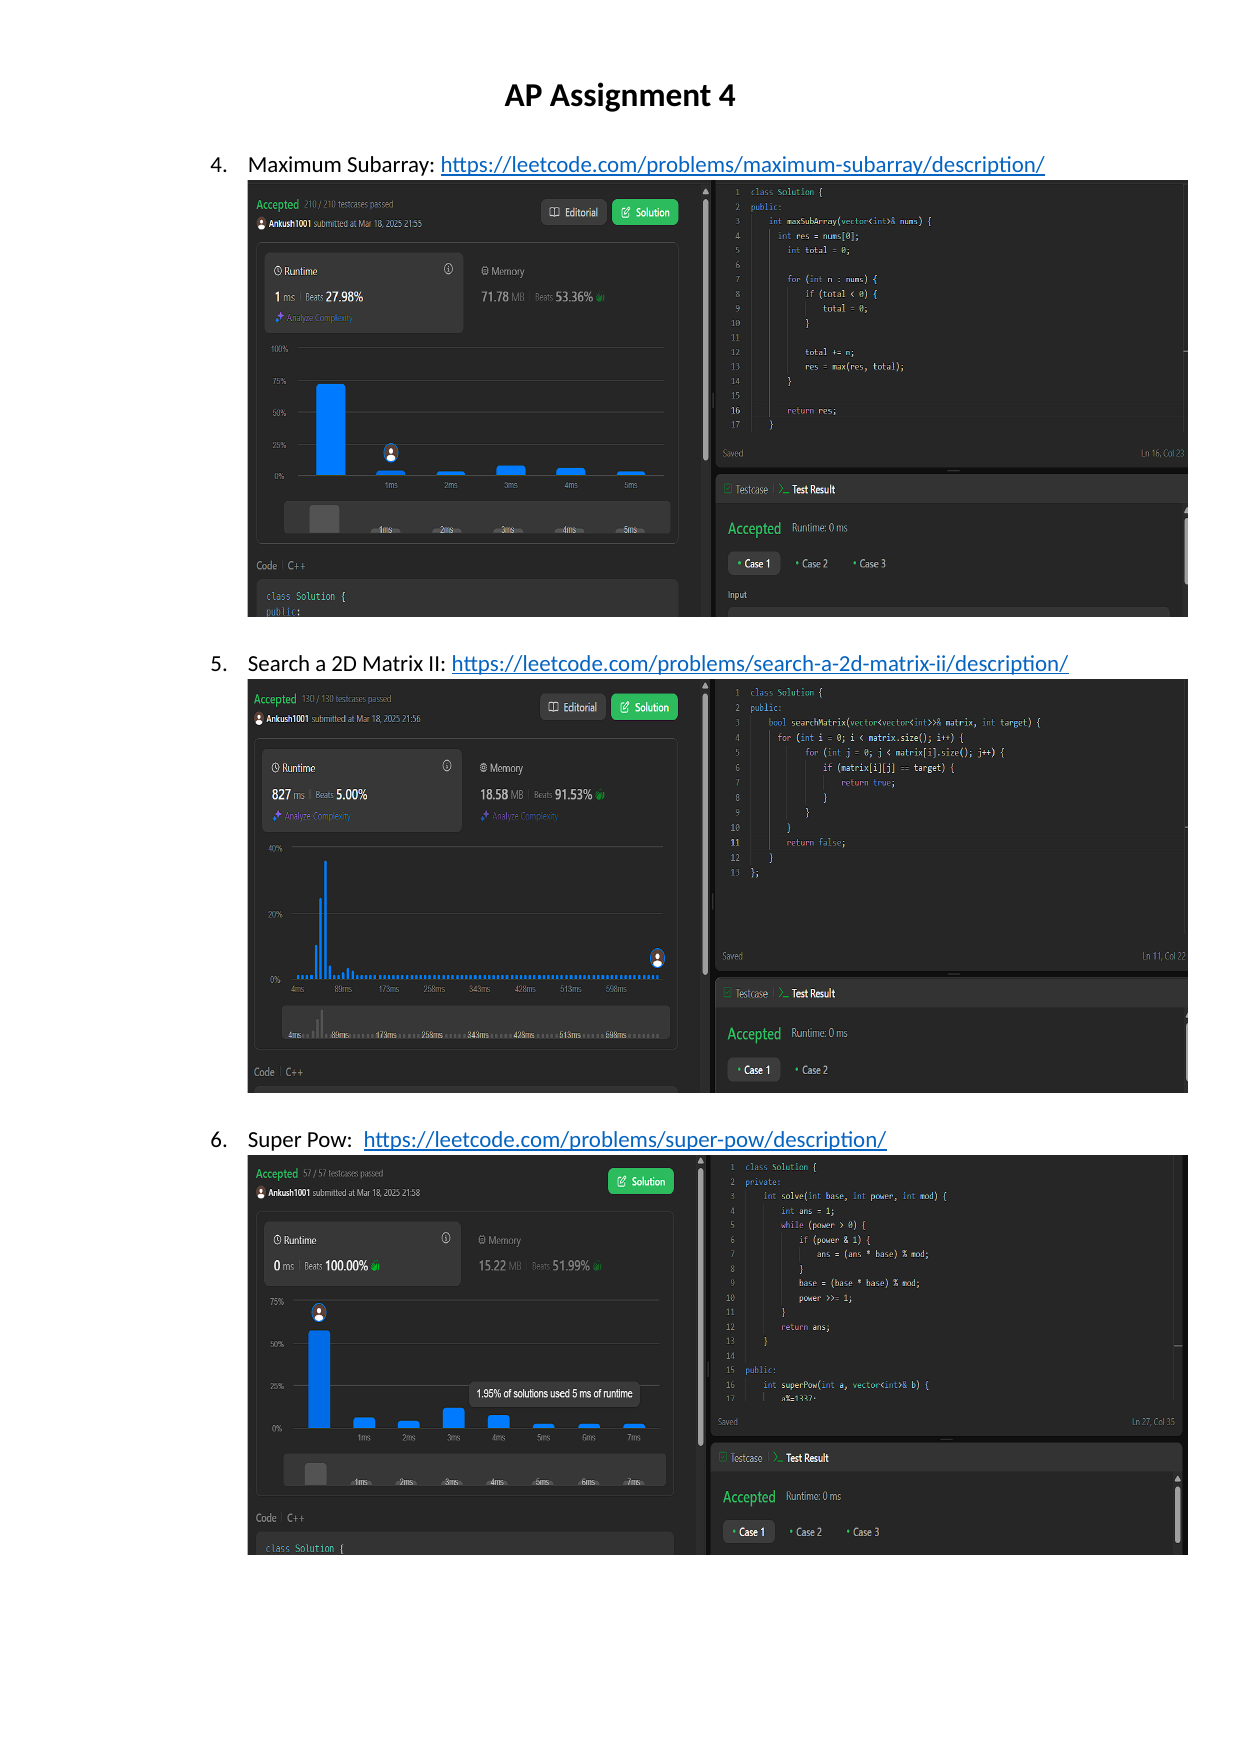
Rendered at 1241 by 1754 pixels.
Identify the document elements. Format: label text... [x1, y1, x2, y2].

picture [247, 679, 1188, 1093]
picture [247, 180, 1188, 617]
list Super Pow: https://leetcode.com/problems/super-pow/description/ [210, 1125, 1090, 1153]
list Maximum Subarray: https://leetcode.com/problems/maximum-subarray/description/ [210, 150, 1090, 178]
list Search a 2D Matrix II: https://leetcode.com/problems/search-a-2d-matrix-ii/description/ [210, 649, 1090, 677]
picture [247, 1155, 1188, 1555]
